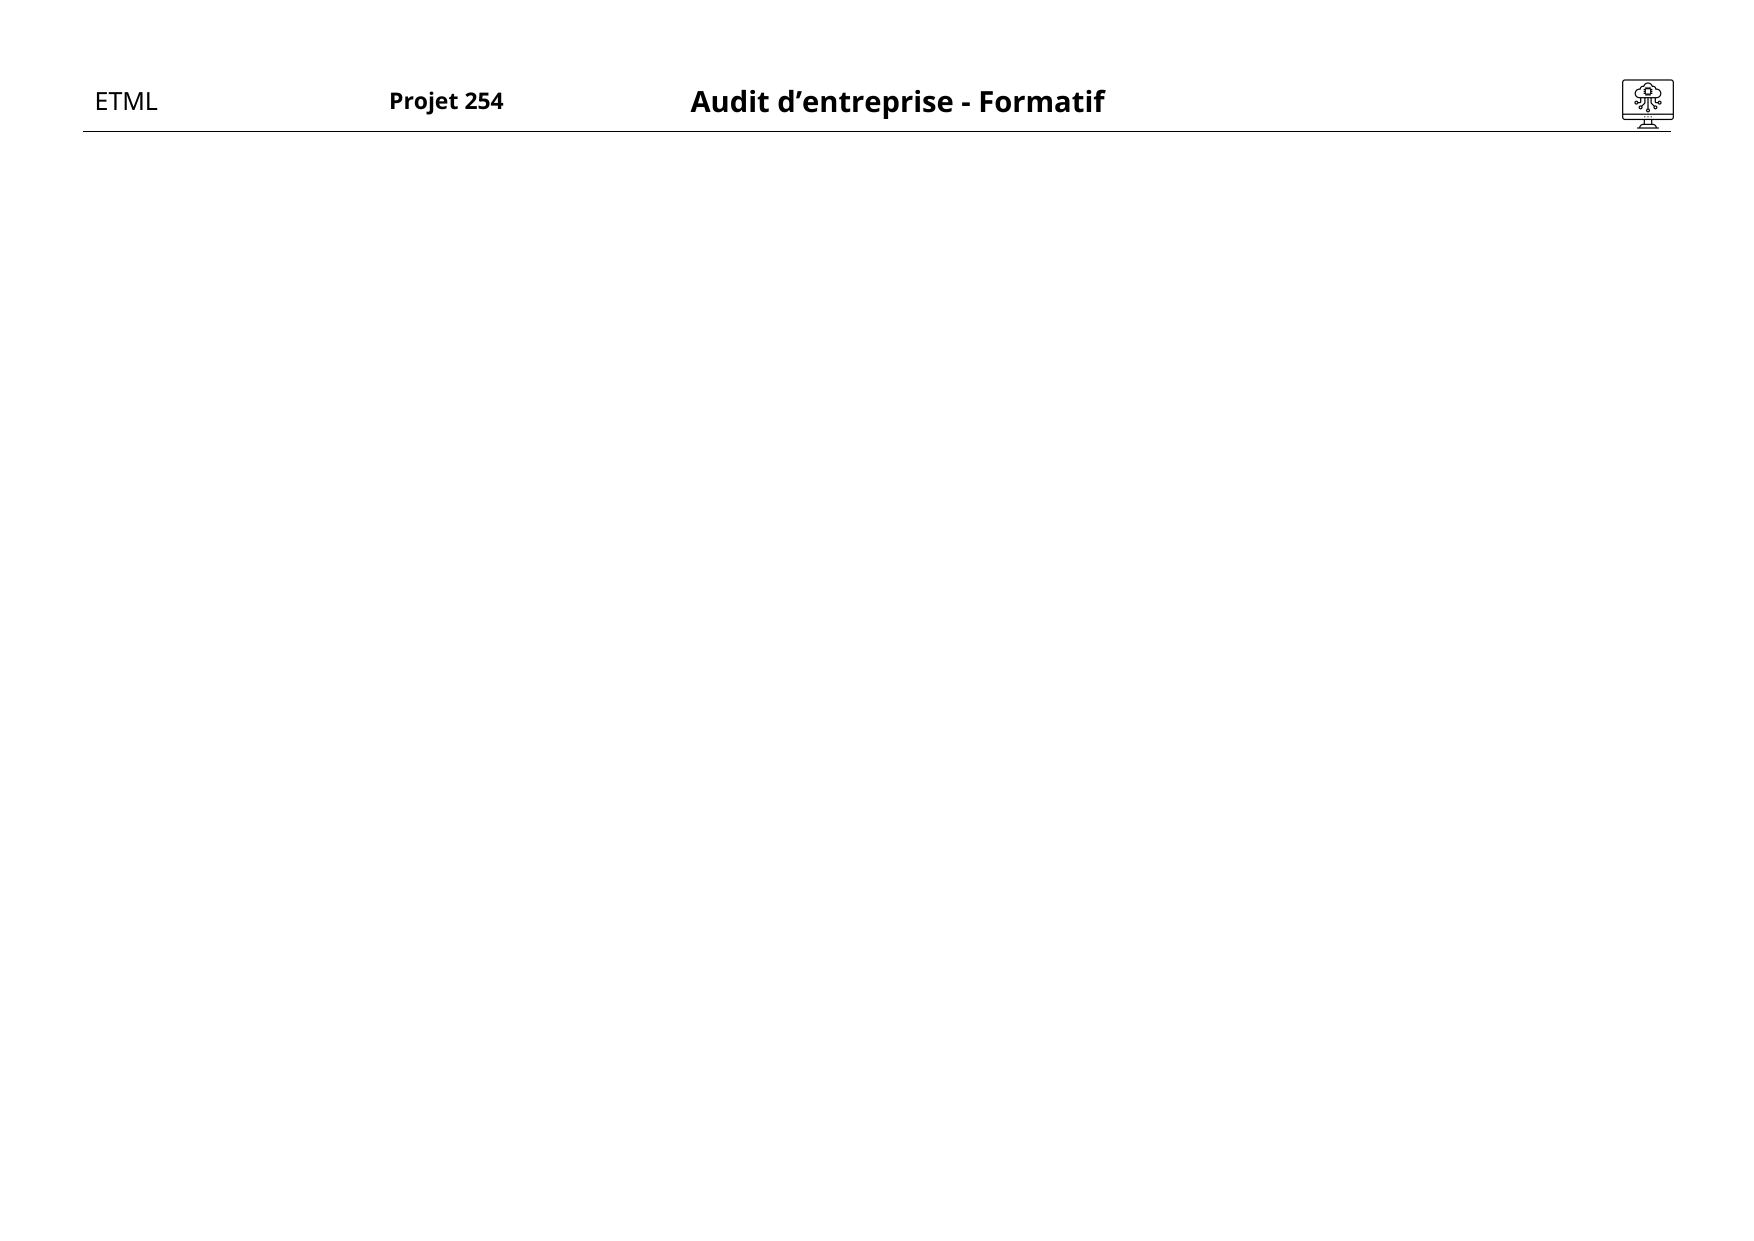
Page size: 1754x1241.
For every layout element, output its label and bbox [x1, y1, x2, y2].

picture [1618, 75, 1678, 134]
